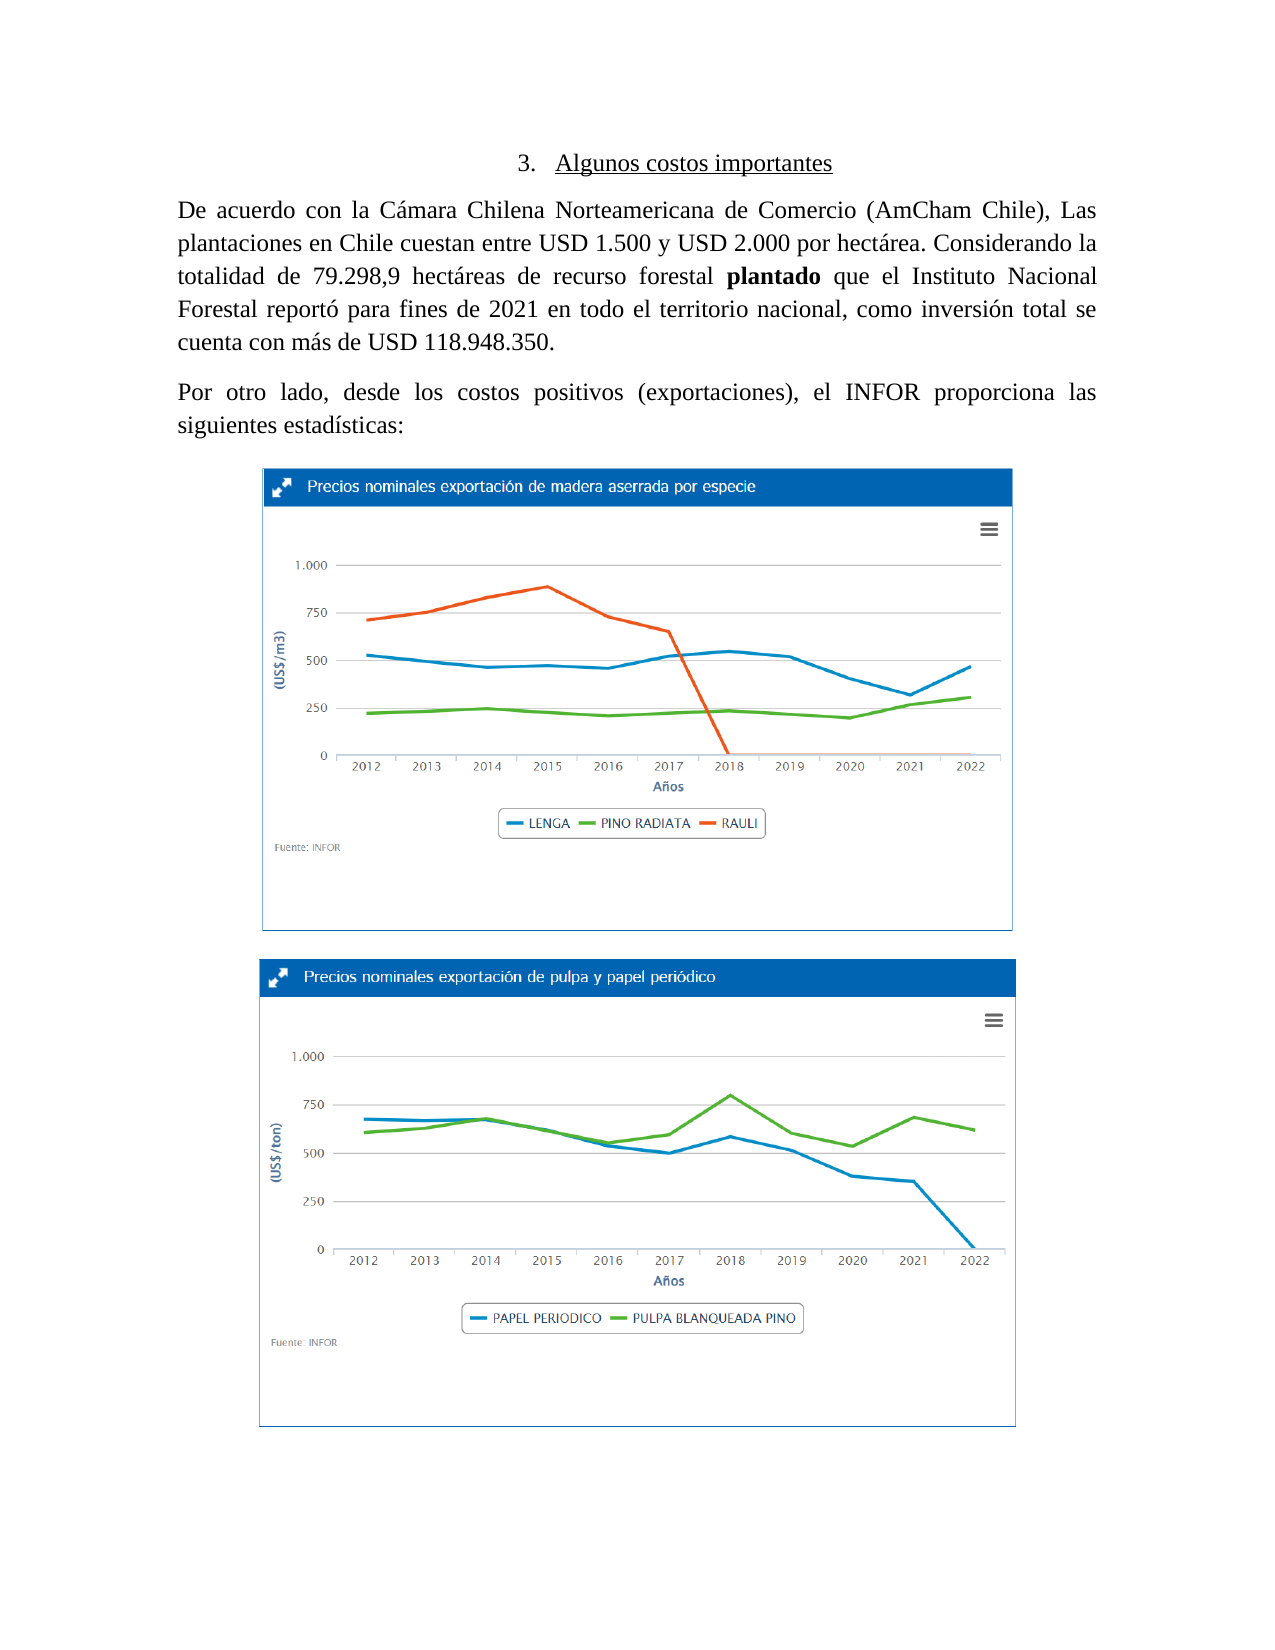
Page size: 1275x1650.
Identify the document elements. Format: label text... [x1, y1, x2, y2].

picture [257, 955, 1018, 1431]
text De acuerdo con la Cámara Chilena Norteamericana de Comercio (AmCham Chile), Las plantaciones en Chile cuestan entre USD 1.500 y USD 2.000 por hectárea. Considerando la totalidad de 79.298,9 hectáreas de recurso forestal plantado que el Instituto Nacional Forestal reportó para fines de 2021 en todo el territorio nacional, como inversión total se cuenta con más de USD 118.948.350. [177, 195, 1098, 356]
picture [258, 459, 1017, 936]
list Algunos costos importantes [252, 148, 1098, 176]
text Por otro lado, desde los costos positivos (exportaciones), el INFOR proporciona las siguientes estadísticas: [177, 377, 1098, 439]
